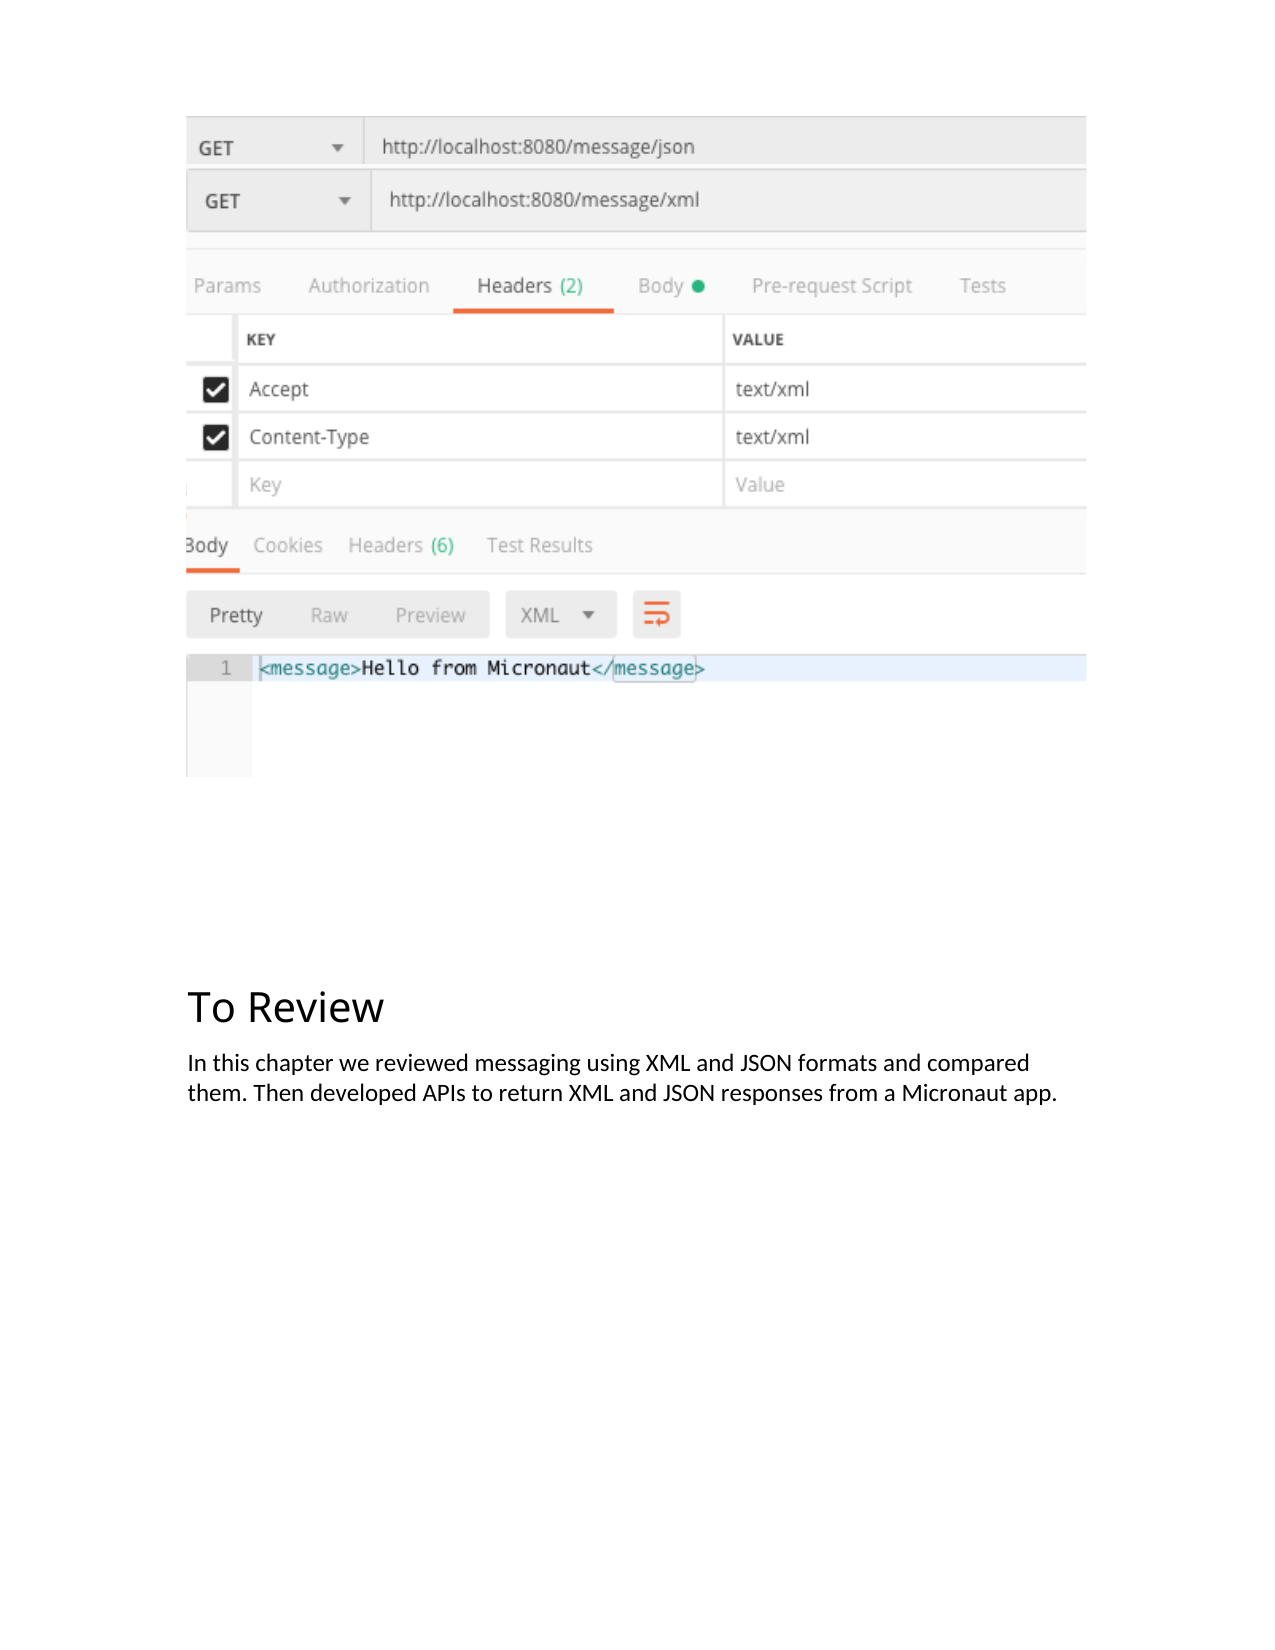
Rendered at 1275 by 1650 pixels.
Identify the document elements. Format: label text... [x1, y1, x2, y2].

subtitle To Review [187, 978, 1087, 1034]
picture [186, 116, 1087, 777]
text In this chapter we reviewed messaging using XML and JSON formats and compared them. Then developed APIs to return XML and JSON responses from a Micronaut app. [187, 1047, 1087, 1108]
